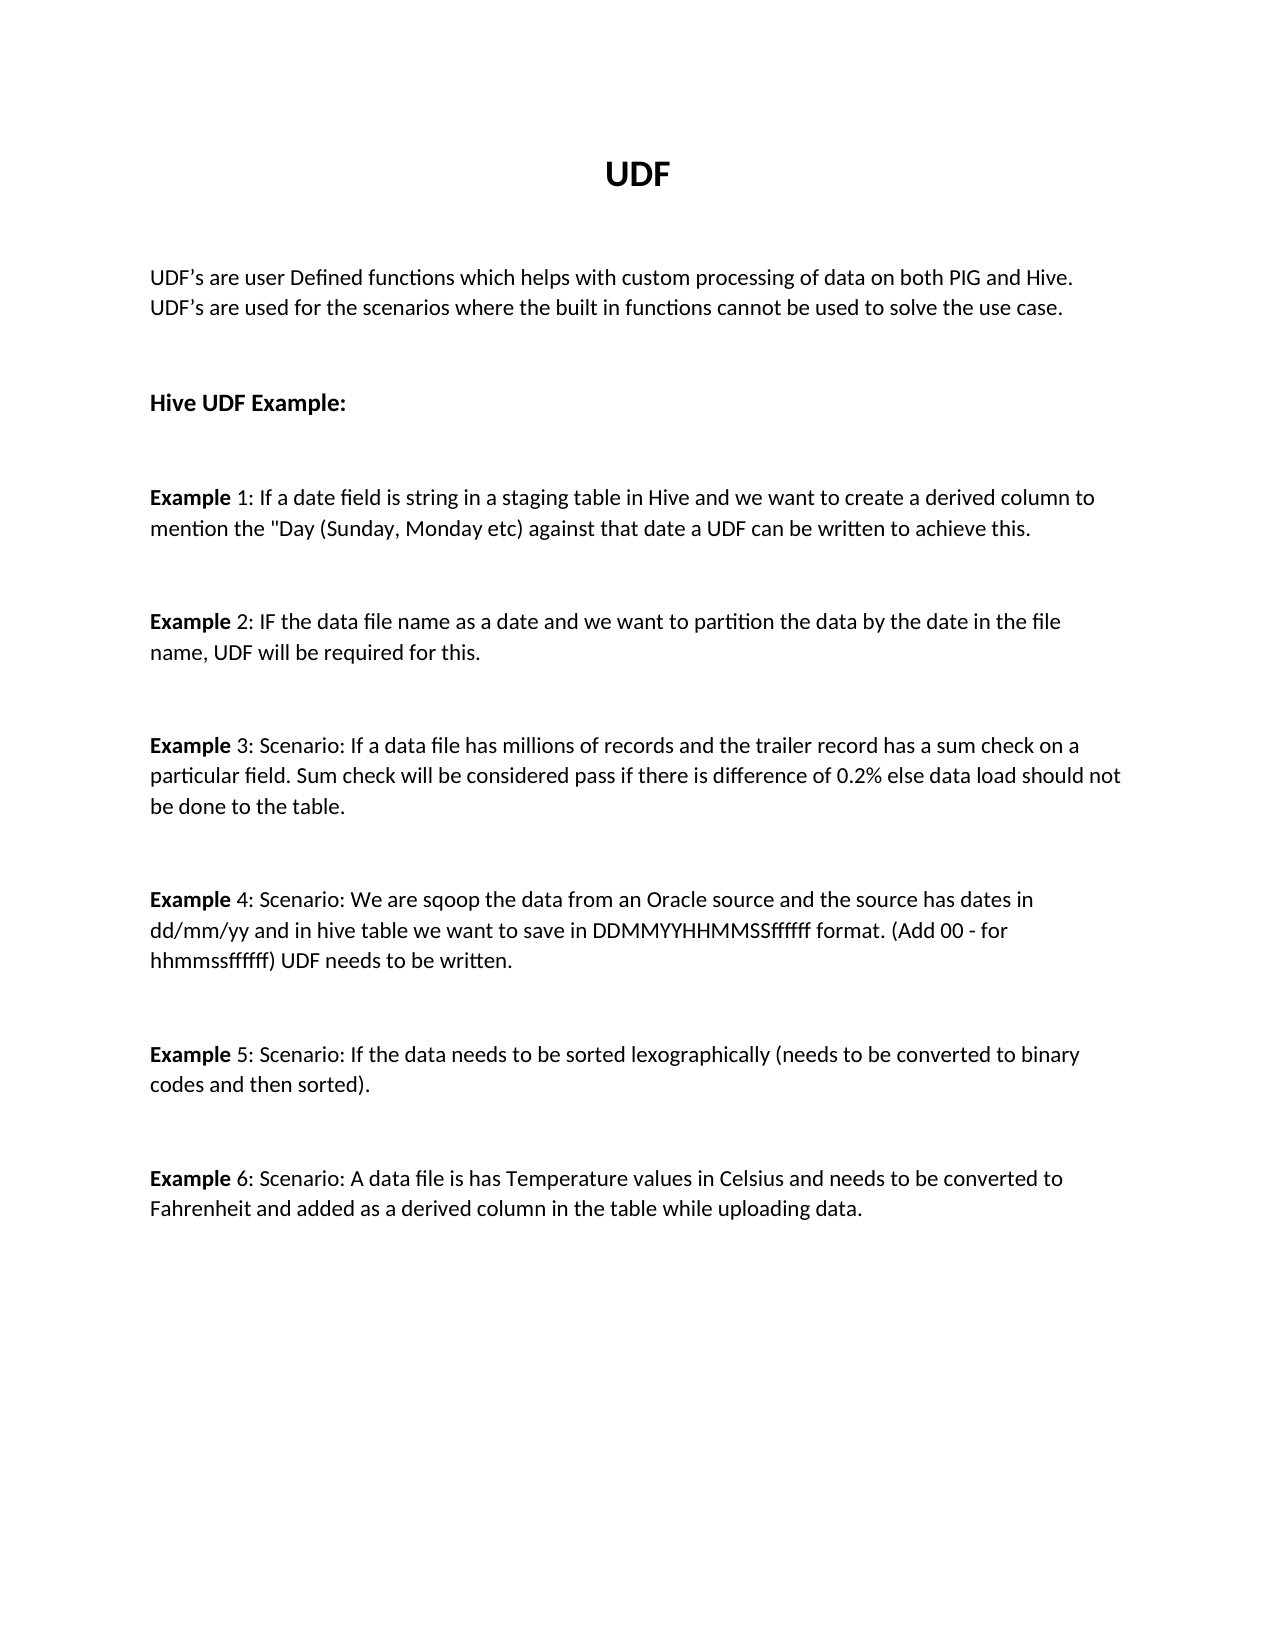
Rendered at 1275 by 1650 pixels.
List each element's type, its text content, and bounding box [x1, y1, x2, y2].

text Example 2: IF the data file name as a date and we want to partition the data by the date in the file name, UDF will be required for this. [150, 607, 1125, 666]
text Example 4: Scenario: We are sqoop the data from an Oracle source and the source has dates in dd/mm/yy and in hive table we want to save in DDMMYYHHMMSSffffff format. (Add 00 - for hhmmssffffff) UDF needs to be written. [150, 886, 1125, 974]
text UDF’s are user Defined functions which helps with custom processing of data on both PIG and Hive. UDF’s are used for the scenarios where the built in functions cannot be used to solve the use case. [150, 263, 1125, 321]
text Example 3: Scenario: If a data file has millions of records and the trailer record has a sum check on a particular field. Sum check will be considered pass if there is difference of 0.2% else data load should not be done to the table. [150, 731, 1125, 820]
text Example 6: Scenario: A data file is has Temperature values in Celsius and needs to be converted to Fahrenheit and added as a derived column in the table while uploading data. [150, 1164, 1125, 1222]
text Hive UDF Example: [150, 387, 1125, 417]
text Example 5: Scenario: If the data needs to be sorted lexographically (needs to be converted to binary codes and then sorted). [150, 1040, 1125, 1098]
text Example 1: If a date field is string in a staging table in Hive and we want to create a derived column to mention the "Day (Sunday, Monday etc) against that date a UDF can be written to achieve this. [150, 483, 1125, 542]
text UDF [150, 150, 1125, 196]
